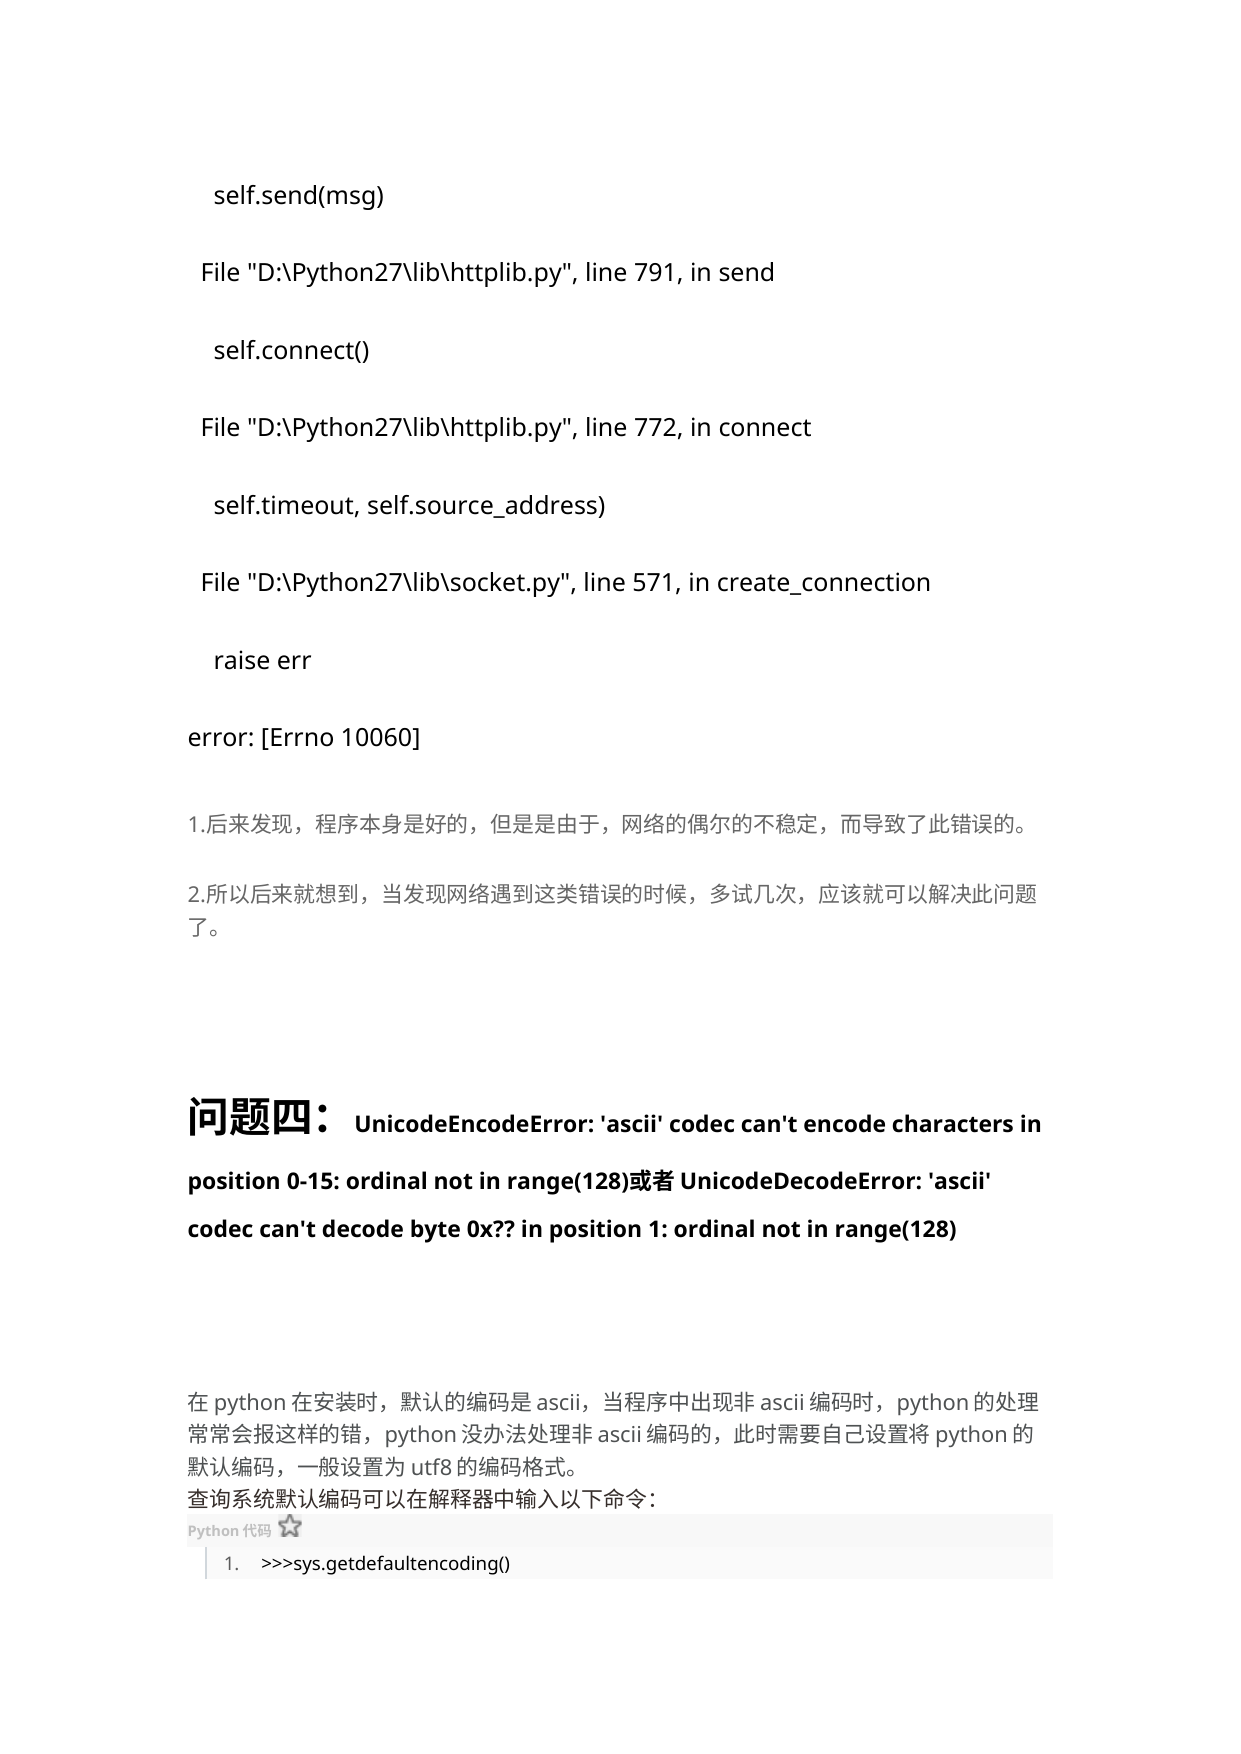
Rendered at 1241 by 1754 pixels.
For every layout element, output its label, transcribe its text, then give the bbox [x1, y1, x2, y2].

text File "D:\Python27\lib\httplib.py", line 772, in connect [187, 394, 1053, 459]
text self.timeout, self.source_address) [187, 472, 1053, 537]
text 2.所以后来就想到，当发现网络遇到这类错误的时候，多试几次，应该就可以解决此问题了。 [187, 877, 1053, 942]
text error: [Errno 10060] [187, 704, 1053, 769]
picture [278, 1514, 302, 1537]
text self.connect() [187, 317, 1053, 382]
text raise err [187, 627, 1053, 692]
list >>>sys.getdefaultencoding() [207, 1547, 1053, 1579]
text File "D:\Python27\lib\httplib.py", line 791, in send [187, 239, 1053, 304]
text 在python在安装时，默认的编码是ascii，当程序中出现非ascii编码时，python的处理常常会报这样的错，python没办法处理非ascii编码的，此时需要自己设置将python的默认编码，一般设置为utf8的编码格式。 [187, 1384, 1053, 1482]
text 问题四：UnicodeEncodeError: 'ascii' codec can't encode characters in position 0-15: ordinal not in range(128)或者UnicodeDecodeError: 'ascii' codec can't decode byte 0x?? in position 1: ordinal not in range(128) [187, 1082, 1053, 1244]
text 1.后来发现，程序本身是好的，但是是由于，网络的偶尔的不稳定，而导致了此错误的。 [187, 807, 1053, 839]
text self.send(msg) [187, 162, 1053, 227]
text 查询系统默认编码可以在解释器中输入以下命令： [187, 1482, 1053, 1514]
text File "D:\Python27\lib\socket.py", line 571, in create_connection [187, 549, 1053, 614]
text Python代码 [187, 1514, 1053, 1547]
